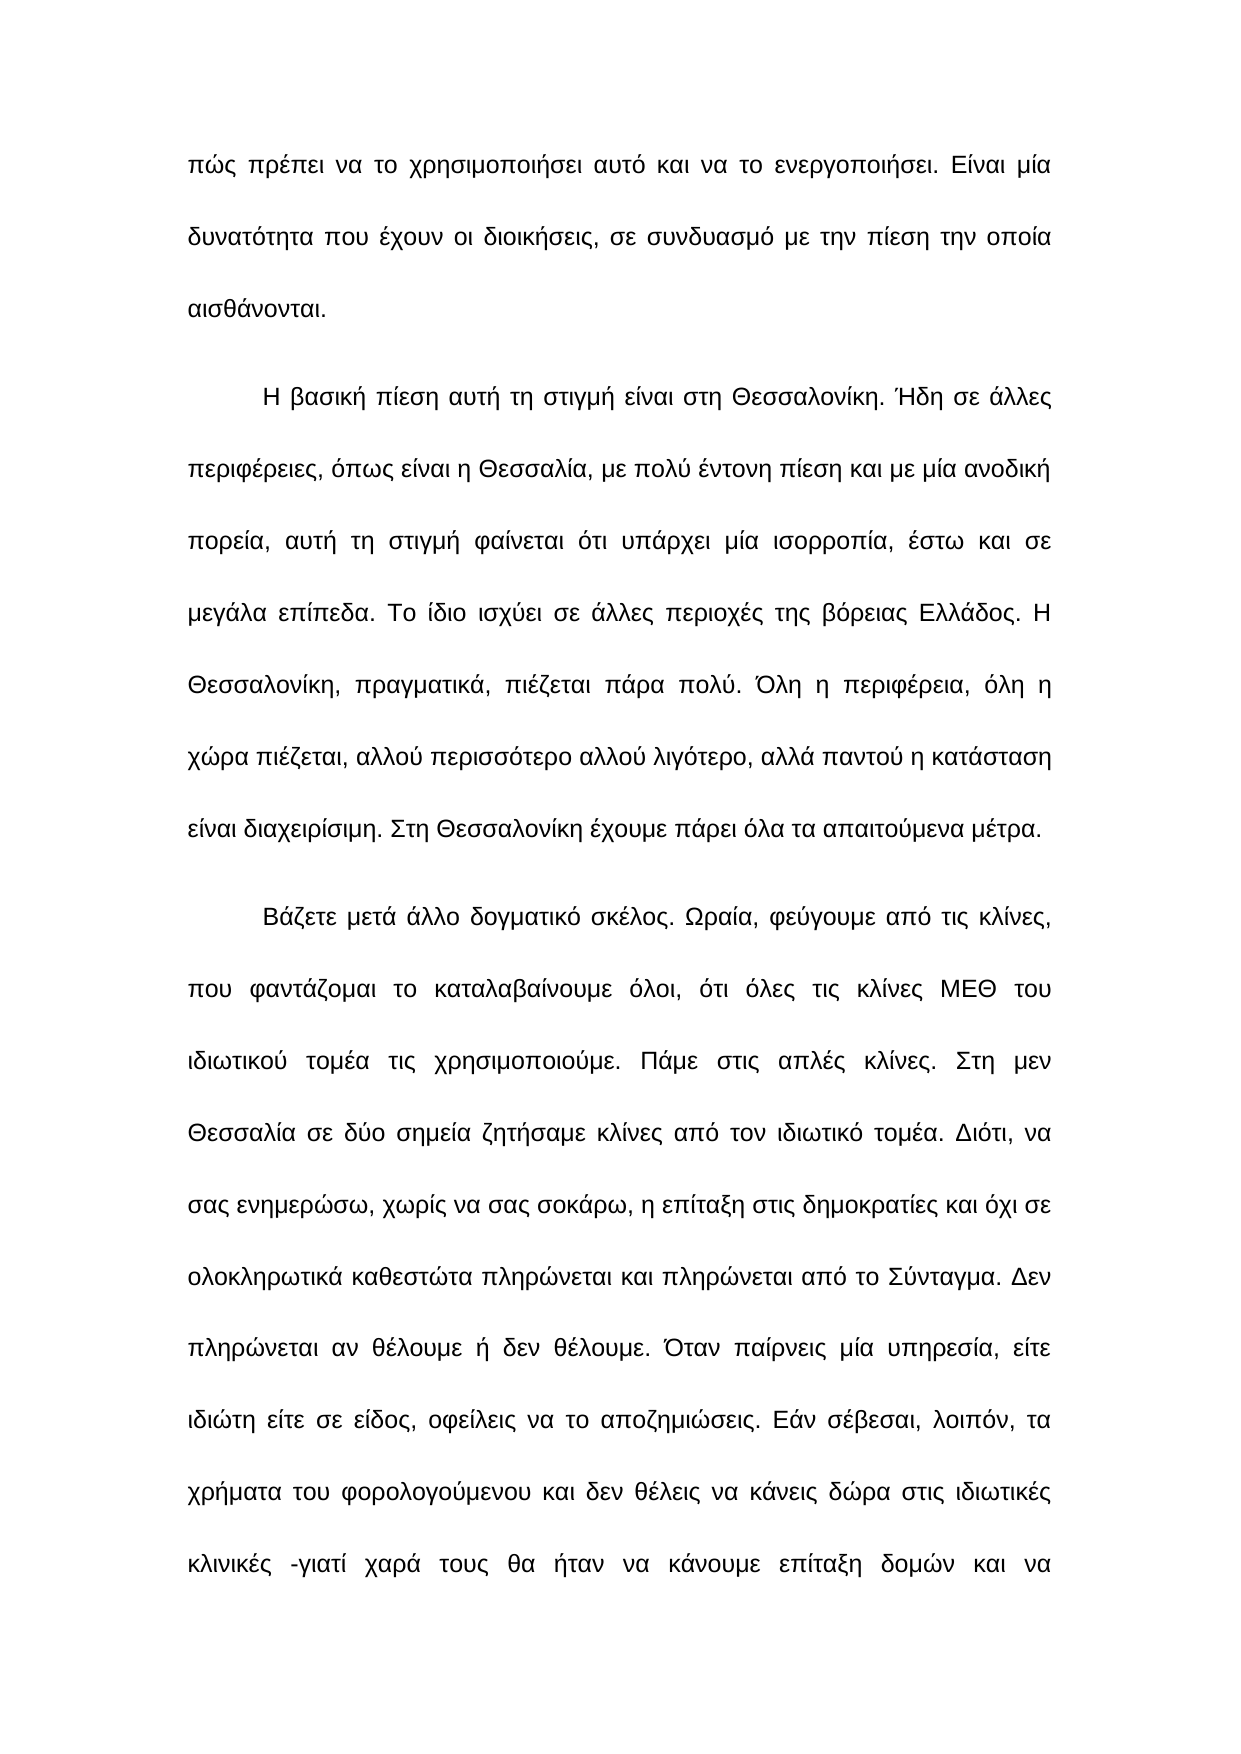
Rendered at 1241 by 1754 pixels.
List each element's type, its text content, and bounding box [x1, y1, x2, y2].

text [187, 150, 1053, 322]
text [187, 902, 1053, 1578]
text Η βασική πίεση αυτή τη στιγμή είναι στη Θεσσαλονίκη. Ήδη σε άλλες περιφέρειες, όπως είναι η Θεσσαλία, με πολύ έντονη πίεση και με μία ανοδική πορεία, αυτή τη στιγμή φαίνεται ότι υπάρχει μία ισορροπία, έστω και σε μεγάλα επίπεδα. Το ίδιο ισχύει σε άλλες περιοχές της βόρειας Ελλάδος. Η Θεσσαλονίκη, πραγματικά, πιέζεται πάρα πολύ. Όλη η περιφέρεια, όλη η χώρα πιέζεται, αλλού περισσότερο αλλού λιγότερο, αλλά παντού η κατάσταση είναι διαχειρίσιμη. Στη Θεσσαλονίκη έχουμε πάρει όλα τα απαιτούμενα μέτρα. [187, 382, 1053, 842]
